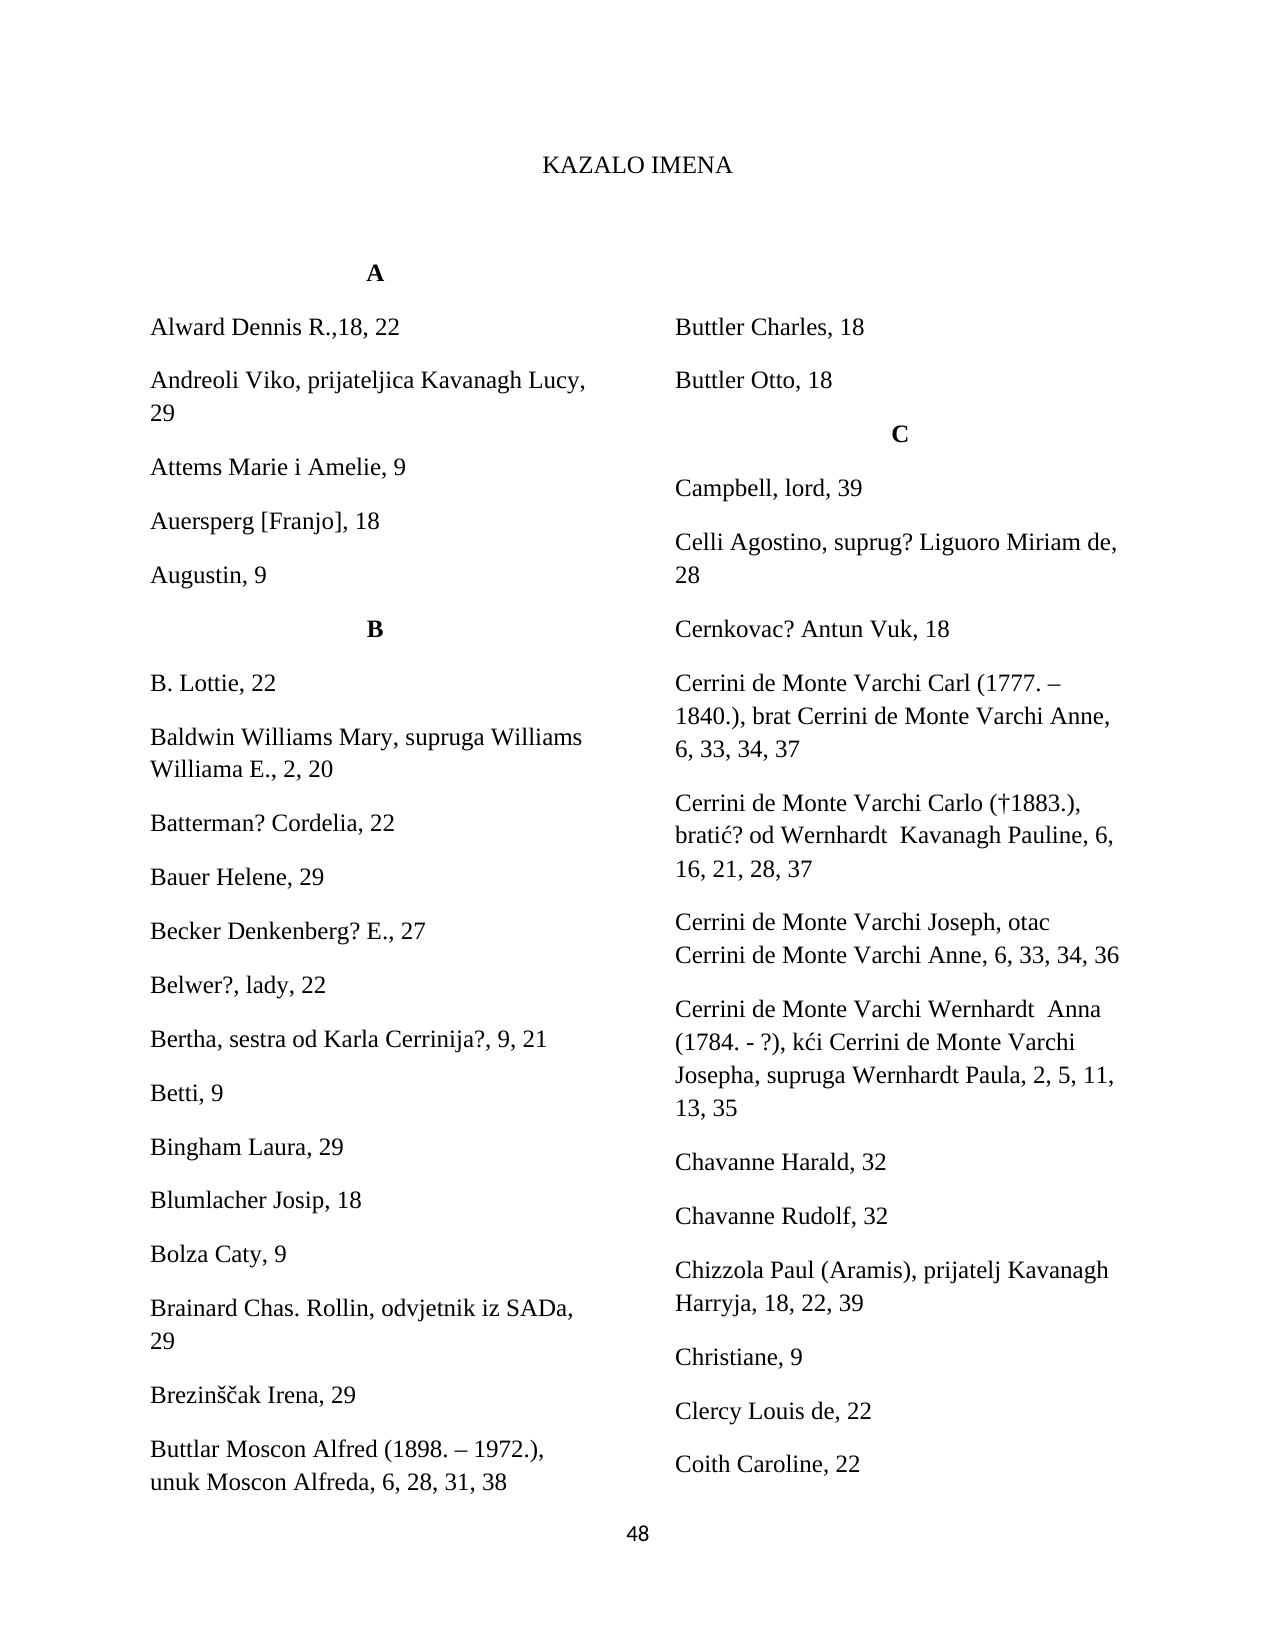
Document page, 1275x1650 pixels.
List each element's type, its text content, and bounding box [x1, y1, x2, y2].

text Chavanne Rudolf, 32 [675, 1201, 1125, 1230]
text Batterman? Cordelia, 22 [150, 808, 600, 837]
text Baldwin Williams Mary, supruga Williams Williama E., 2, 20 [150, 722, 600, 783]
text Cerrini de Monte Varchi Carlo (†1883.), bratić? od Wernhardt Kavanagh Pauline, 6, 16, 21, 28, 37 [675, 788, 1125, 882]
text Celli Agostino, suprug? Liguoro Miriam de, 28 [675, 527, 1125, 589]
text Buttler Charles, 18 [675, 312, 1125, 340]
text Auersperg [Franjo], 18 [150, 506, 600, 535]
text Cerrini de Monte Varchi Wernhardt Anna (1784. - ?), kći Cerrini de Monte Varchi Josepha, supruga Wernhardt Paula, 2, 5, 11, 13, 35 [675, 994, 1125, 1122]
text Bingham Laura, 29 [150, 1132, 600, 1160]
text Andreoli Viko, prijateljica Kavanagh Lucy, 29 [150, 365, 600, 427]
text KAZALO IMENA [150, 150, 1125, 179]
text B [150, 614, 600, 643]
text Bolza Caty, 9 [150, 1239, 600, 1268]
text Cerrini de Monte Varchi Carl (1777. – 1840.), brat Cerrini de Monte Varchi Anne, 6, 33, 34, 37 [675, 668, 1125, 762]
text Augustin, 9 [150, 560, 600, 589]
text Blumlacher Josip, 18 [150, 1185, 600, 1214]
text Brainard Chas. Rollin, odvjetnik iz SADa, 29 [150, 1293, 600, 1355]
text Bertha, sestra od Karla Cerrinija?, 9, 21 [150, 1024, 600, 1053]
text C [675, 419, 1125, 448]
text B. Lottie, 22 [150, 668, 600, 696]
text Becker Denkenberg? E., 27 [150, 916, 600, 945]
text Cerrini de Monte Varchi Joseph, otac Cerrini de Monte Varchi Anne, 6, 33, 34, 36 [675, 907, 1125, 969]
text Brezinščak Irena, 29 [150, 1380, 600, 1409]
text Chizzola Paul (Aramis), prijatelj Kavanagh Harryja, 18, 22, 39 [675, 1255, 1125, 1317]
text Alward Dennis R.,18, 22 [150, 312, 600, 340]
text Belwer?, lady, 22 [150, 970, 600, 999]
text Attems Marie i Amelie, 9 [150, 452, 600, 481]
text Campbell, lord, 39 [675, 473, 1125, 502]
text Buttlar Moscon Alfred (1898. – 1972.), unuk Moscon Alfreda, 6, 28, 31, 38 [150, 1434, 600, 1496]
text Chavanne Harald, 32 [675, 1147, 1125, 1176]
text Betti, 9 [150, 1078, 600, 1106]
text Buttler Otto, 18 [675, 365, 1125, 394]
text Cernkovac? Antun Vuk, 18 [675, 614, 1125, 643]
text Coith Caroline, 22 [675, 1449, 1125, 1478]
text A [150, 258, 600, 286]
text Bauer Helene, 29 [150, 862, 600, 891]
text Clercy Louis de, 22 [675, 1396, 1125, 1424]
text Christiane, 9 [675, 1342, 1125, 1371]
